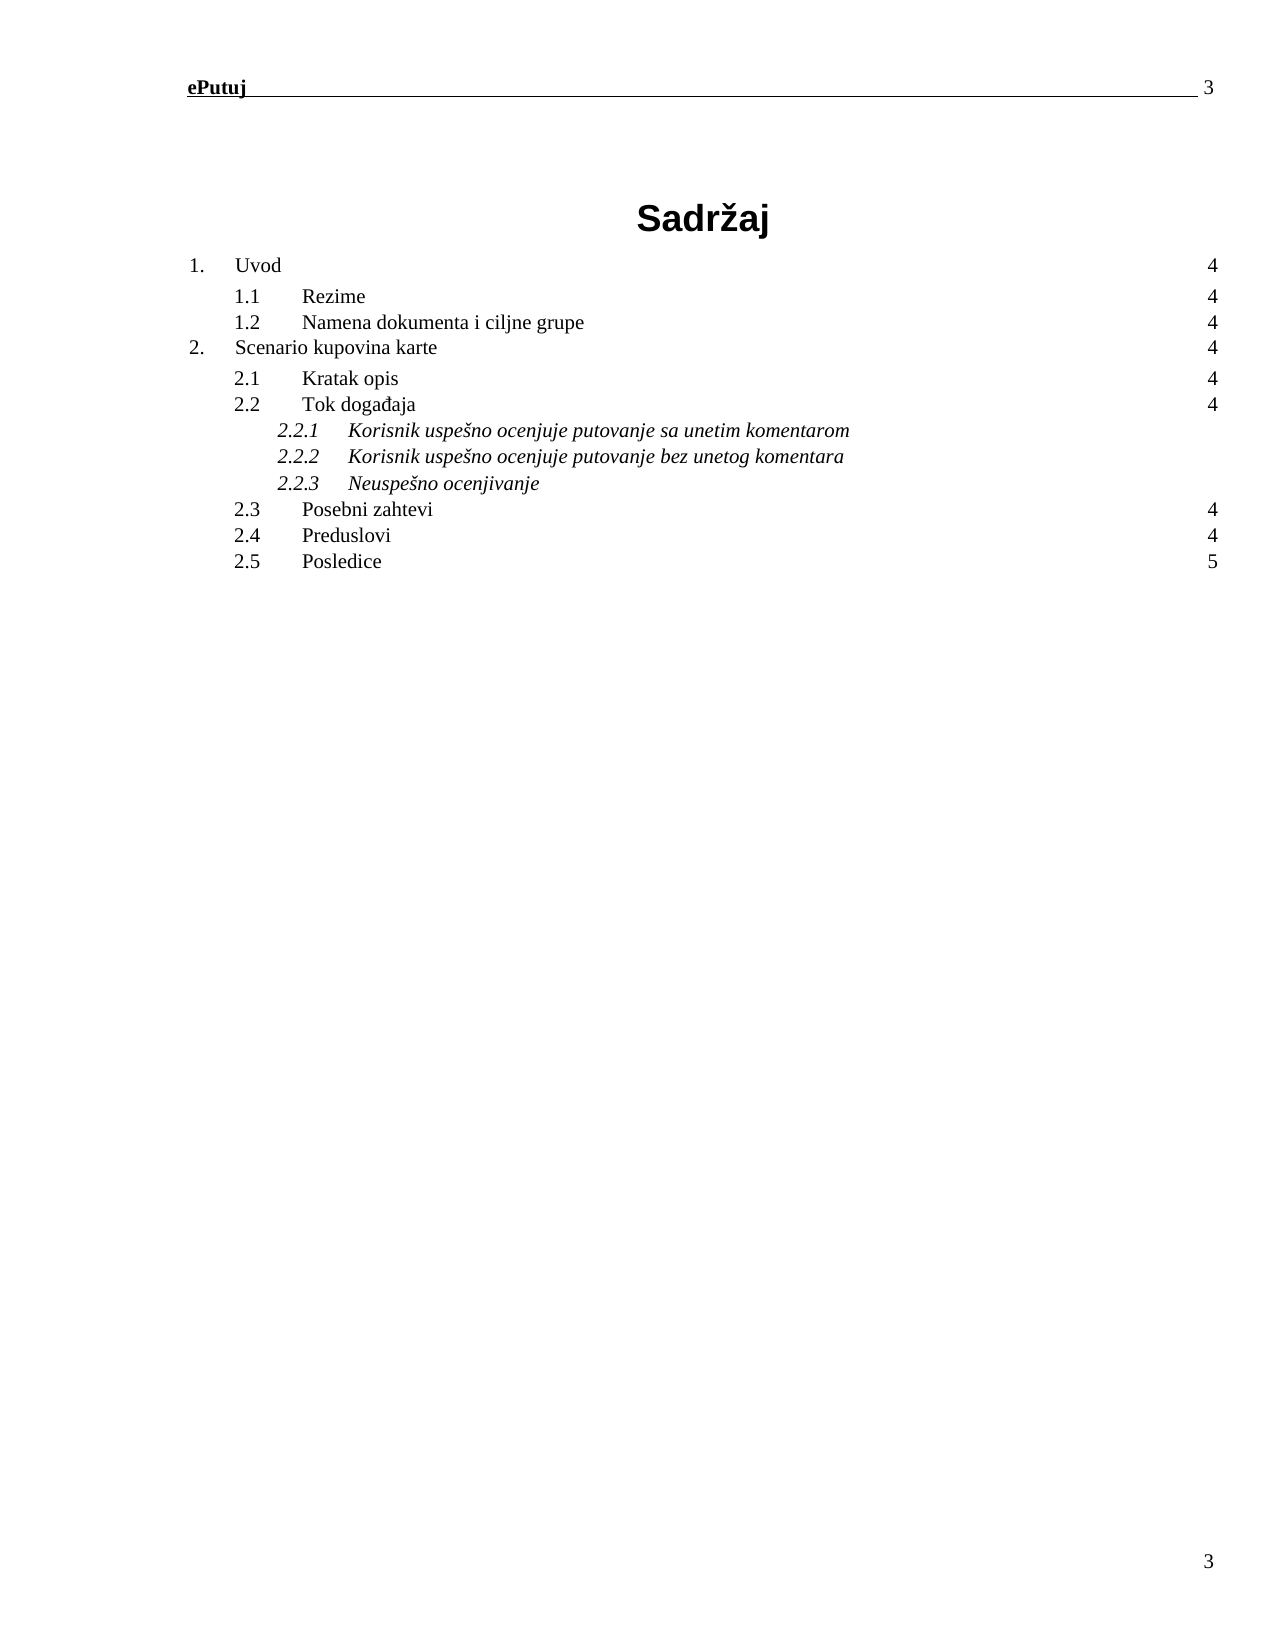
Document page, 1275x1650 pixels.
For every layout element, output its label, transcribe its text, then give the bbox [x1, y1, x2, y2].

text Sadržaj [187, 196, 1219, 239]
